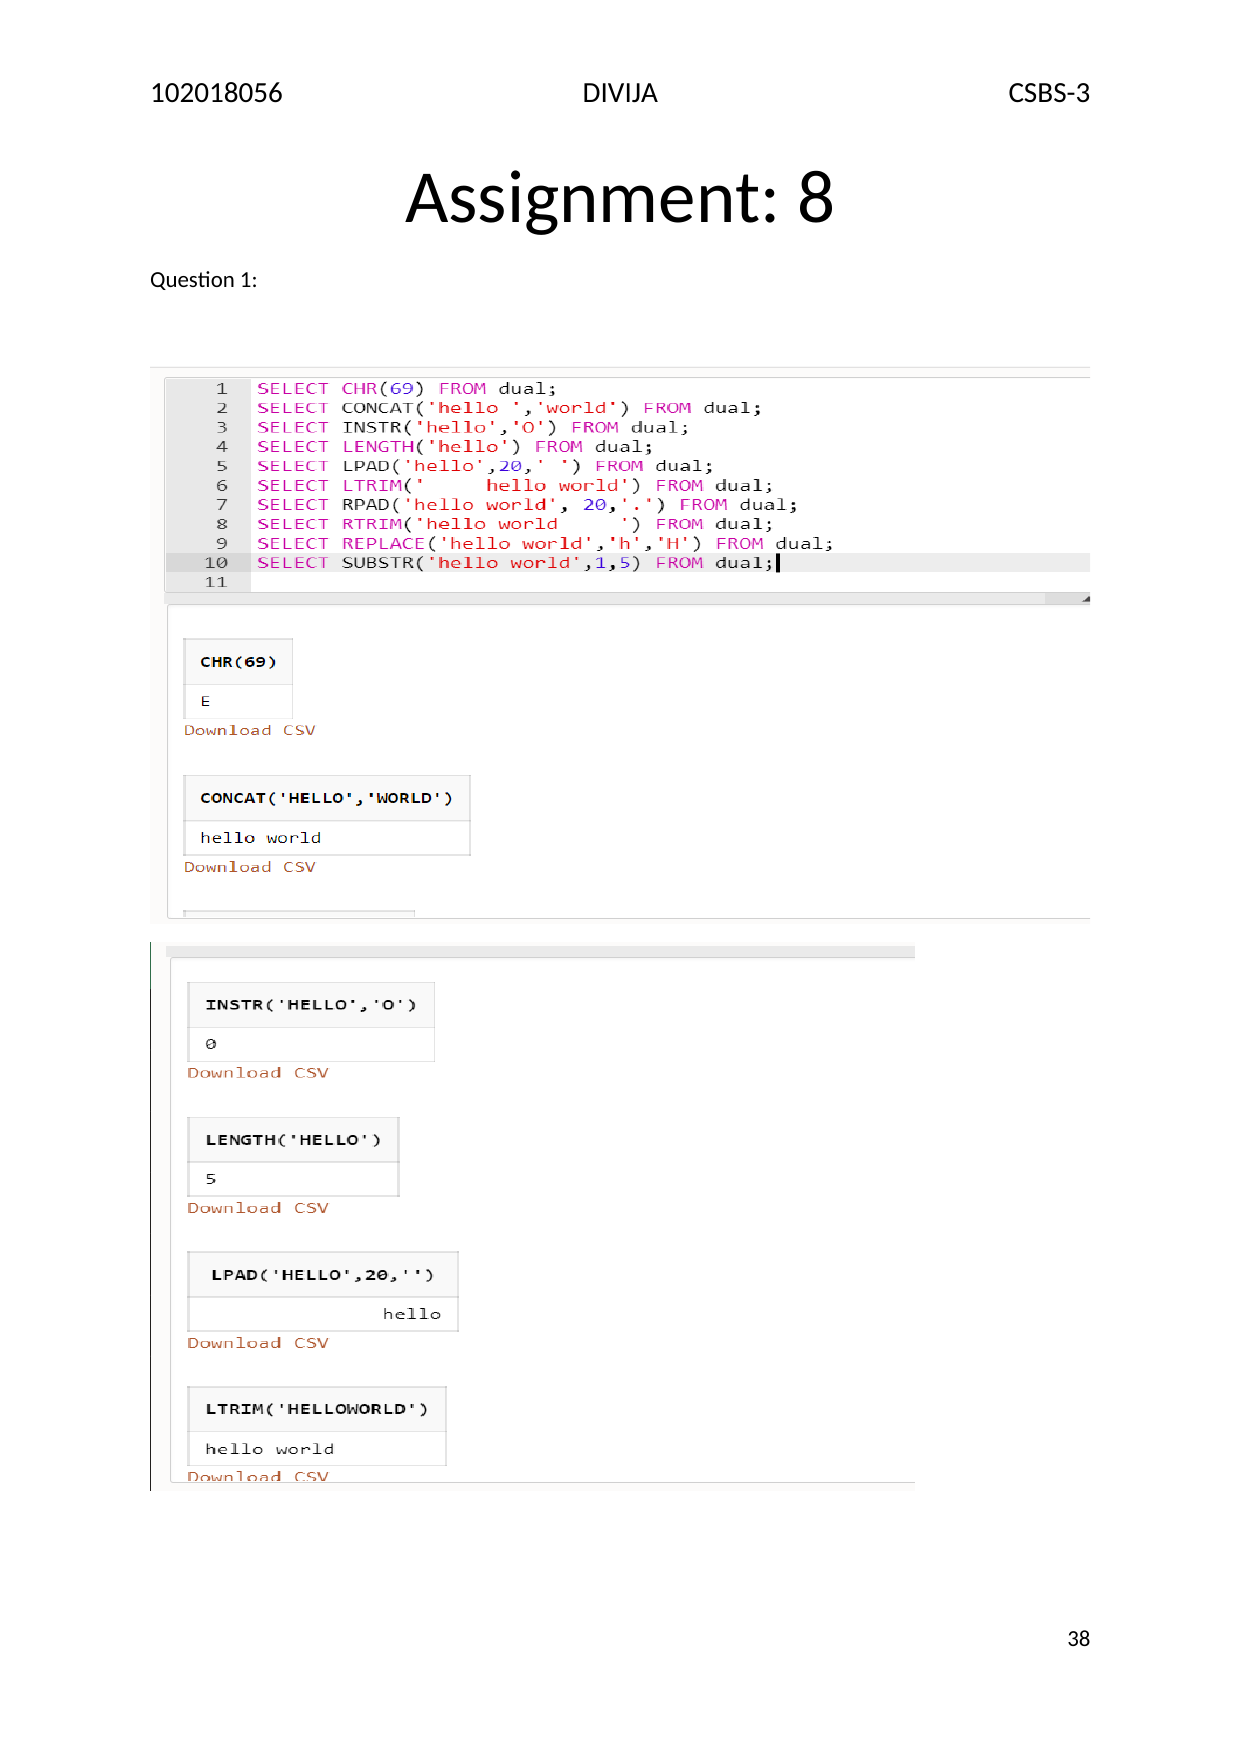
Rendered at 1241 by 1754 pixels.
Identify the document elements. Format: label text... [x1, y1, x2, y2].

text Question 1: [150, 266, 1090, 293]
text Assignment: 8 [150, 150, 1090, 242]
picture [150, 359, 1091, 924]
picture [150, 942, 915, 1491]
